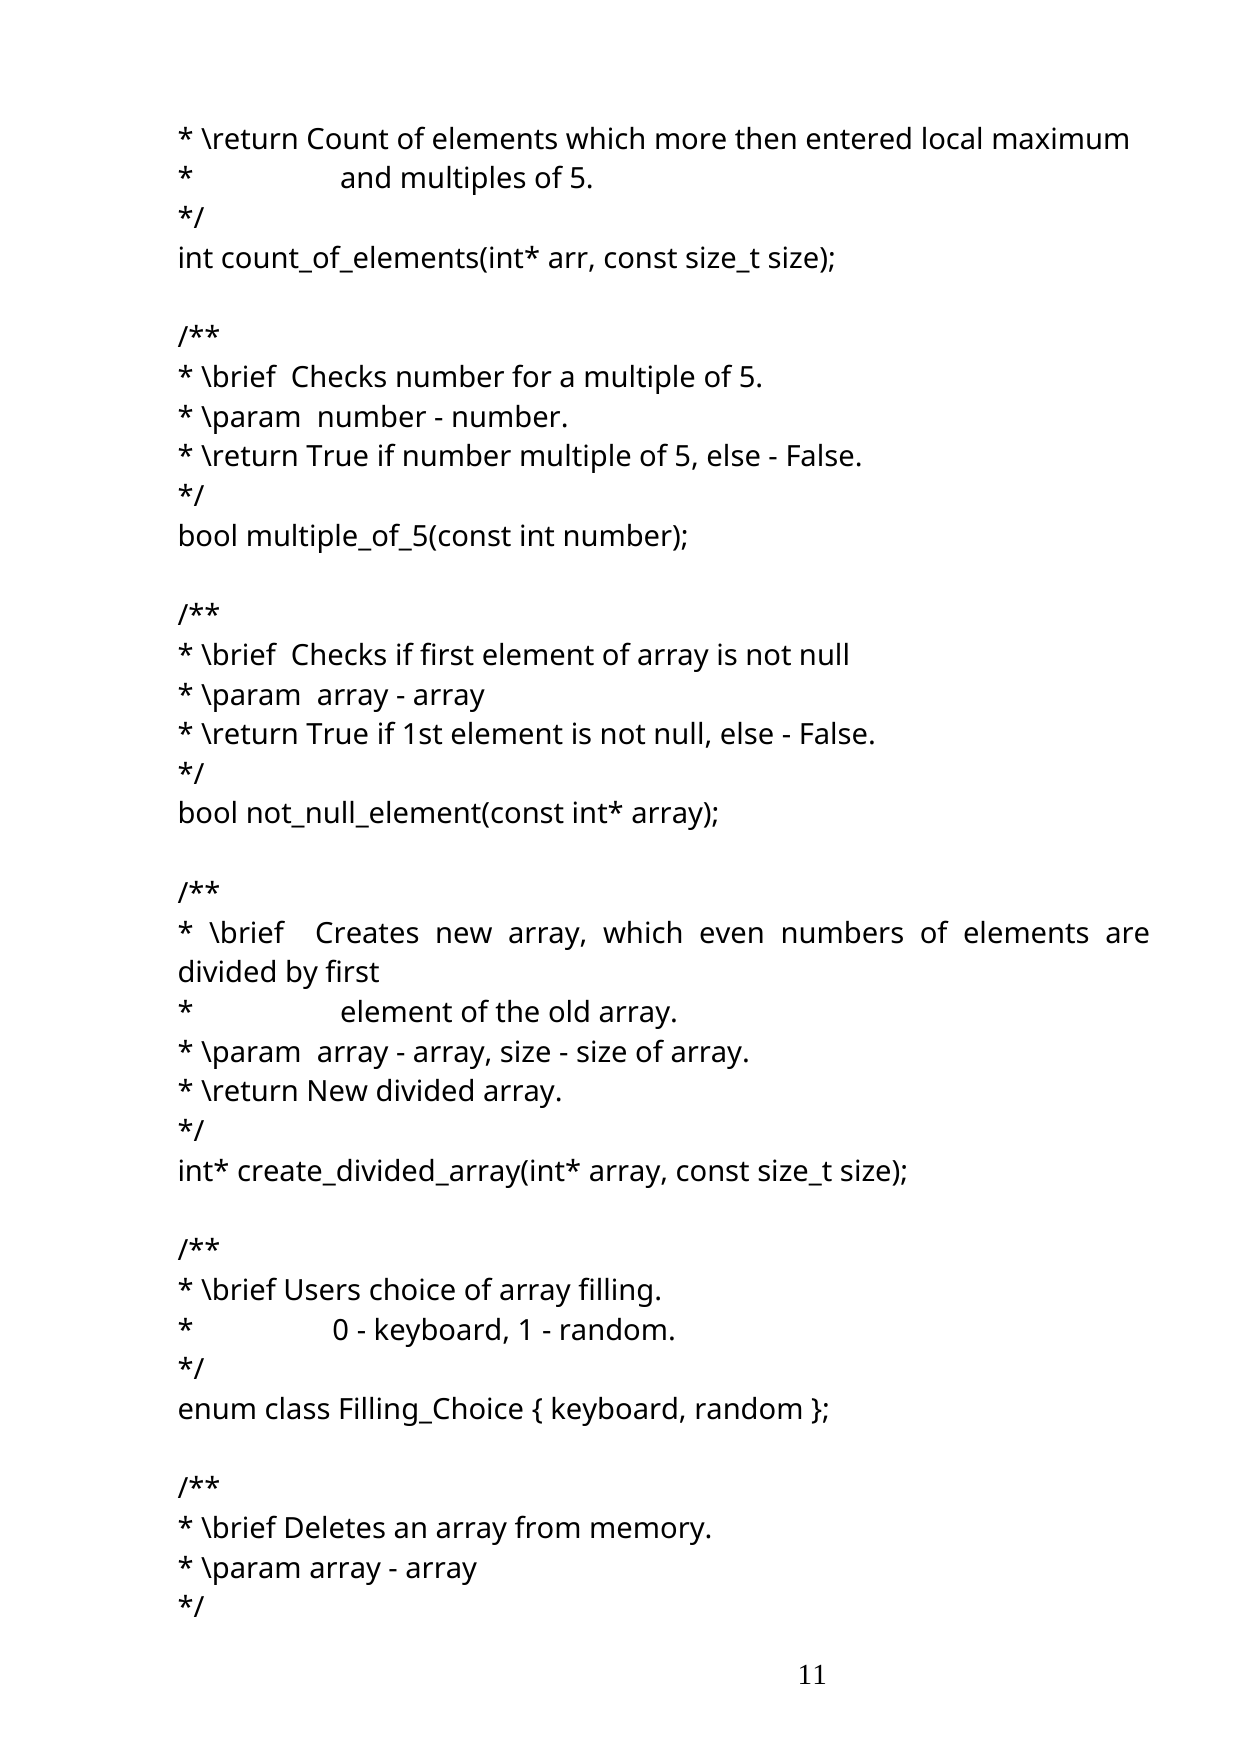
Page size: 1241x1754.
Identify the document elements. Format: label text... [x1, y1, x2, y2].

text * \brief Checks number for a multiple of 5. [177, 356, 1152, 396]
text /** [177, 1229, 1152, 1269]
text * \brief Users choice of array filling. [177, 1269, 1152, 1309]
text /** [177, 594, 1152, 634]
text bool multiple_of_5(const int number); [177, 515, 1152, 555]
text /** [177, 872, 1152, 912]
text */ [177, 753, 1152, 793]
text * \brief Checks if first element of array is not null [177, 634, 1152, 674]
text int count_of_elements(int* arr, const size_t size); [177, 237, 1152, 277]
text * \param array - array [177, 1547, 1152, 1587]
text * \return True if 1st element is not null, else - False. [177, 713, 1152, 753]
text bool not_null_element(const int* array); [177, 793, 1152, 832]
text */ [177, 197, 1152, 237]
text int* create_divided_array(int* array, const size_t size); [177, 1150, 1152, 1190]
text * \return True if number multiple of 5, else - False. [177, 436, 1152, 475]
text enum class Filling_Choice { keyboard, random }; [177, 1388, 1152, 1428]
text /** [177, 1467, 1152, 1507]
text * \return Count of elements which more then entered local maximum [177, 118, 1152, 158]
text * \param array - array, size - size of array. [177, 1031, 1152, 1071]
text * and multiples of 5. [177, 158, 1152, 197]
text */ [177, 475, 1152, 515]
text * \return New divided array. [177, 1071, 1152, 1110]
text * \brief Creates new array, which even numbers of elements are divided by first [177, 912, 1152, 991]
text */ [177, 1348, 1152, 1388]
text * \brief Deletes an array from memory. [177, 1507, 1152, 1547]
text * 0 - keyboard, 1 - random. [177, 1309, 1152, 1348]
text * element of the old array. [177, 991, 1152, 1031]
text * \param number - number. [177, 396, 1152, 436]
text /** [177, 317, 1152, 356]
text */ [177, 1110, 1152, 1150]
text * \param array - array [177, 674, 1152, 713]
text */ [177, 1587, 1152, 1626]
